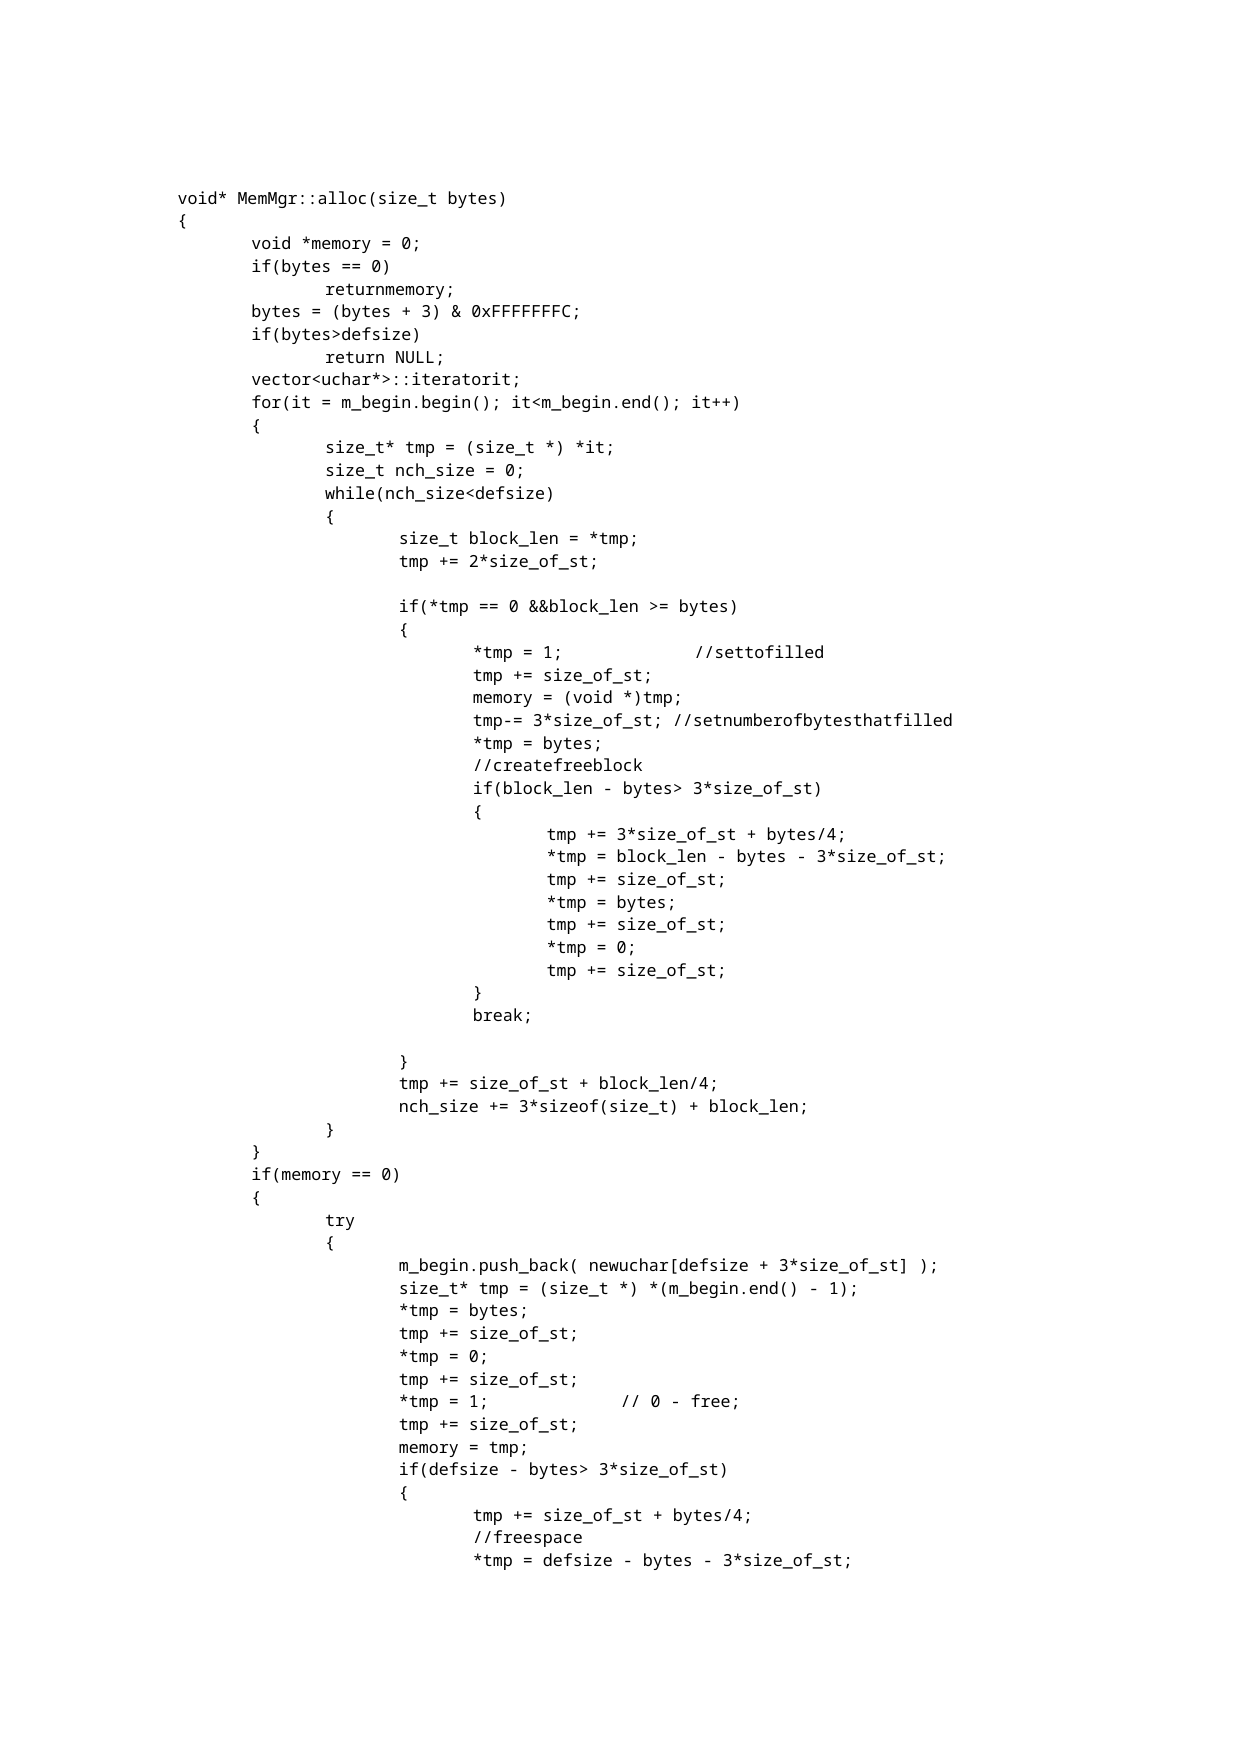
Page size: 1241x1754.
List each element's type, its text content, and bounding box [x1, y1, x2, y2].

text if(defsize - bytes> 3*size_of_st) [177, 1458, 1122, 1481]
text tmp += size_of_st; [177, 1322, 1122, 1344]
text m_begin.push_back( newuchar[defsize + 3*size_of_st] ); [177, 1253, 1122, 1276]
text void *memory = 0; [177, 232, 1122, 254]
text { [177, 209, 1122, 232]
text size_t block_len = *tmp; [177, 527, 1122, 549]
text *tmp = 1; // 0 - free; [177, 1390, 1122, 1412]
text bytes = (bytes + 3) & 0xFFFFFFFC; [177, 300, 1122, 322]
text tmp += size_of_st + block_len/4; [177, 1072, 1122, 1094]
text *tmp = 1; //settofilled [177, 640, 1122, 663]
text *tmp = bytes; [177, 1299, 1122, 1322]
text tmp += size_of_st; [177, 1367, 1122, 1390]
text returnmemory; [177, 277, 1122, 300]
text //createfreeblock [177, 754, 1122, 777]
text { [177, 413, 1122, 436]
text size_t nch_size = 0; [177, 459, 1122, 481]
text if(block_len - bytes> 3*size_of_st) [177, 777, 1122, 799]
text break; [177, 1004, 1122, 1026]
text if(bytes == 0) [177, 254, 1122, 277]
text { [177, 1231, 1122, 1253]
text } [177, 1140, 1122, 1163]
text *tmp = bytes; [177, 731, 1122, 754]
text size_t* tmp = (size_t *) *it; [177, 436, 1122, 459]
text if(bytes>defsize) [177, 322, 1122, 345]
text *tmp = bytes; [177, 890, 1122, 913]
text try [177, 1208, 1122, 1231]
text } [177, 981, 1122, 1004]
text { [177, 799, 1122, 822]
text { [177, 1481, 1122, 1503]
text *tmp = defsize - bytes - 3*size_of_st; [177, 1549, 1122, 1571]
text tmp += size_of_st; [177, 913, 1122, 936]
text memory = (void *)tmp; [177, 686, 1122, 708]
text *tmp = 0; [177, 1344, 1122, 1367]
text { [177, 1185, 1122, 1208]
text tmp += 3*size_of_st + bytes/4; [177, 822, 1122, 845]
text *tmp = block_len - bytes - 3*size_of_st; [177, 845, 1122, 867]
text { [177, 504, 1122, 527]
text tmp += size_of_st; [177, 663, 1122, 686]
text if(*tmp == 0 &&block_len >= bytes) [177, 595, 1122, 618]
text tmp-= 3*size_of_st; //setnumberofbytesthatfilled [177, 708, 1122, 731]
text for(it = m_begin.begin(); it<m_begin.end(); it++) [177, 391, 1122, 413]
text vector<uchar*>::iteratorit; [177, 368, 1122, 391]
text tmp += 2*size_of_st; [177, 549, 1122, 572]
text memory = tmp; [177, 1435, 1122, 1458]
text size_t* tmp = (size_t *) *(m_begin.end() - 1); [177, 1276, 1122, 1299]
text void* MemMgr::alloc(size_t bytes) [177, 186, 1122, 209]
text { [177, 618, 1122, 640]
text tmp += size_of_st; [177, 958, 1122, 981]
text } [177, 1117, 1122, 1140]
text //freespace [177, 1526, 1122, 1549]
text tmp += size_of_st + bytes/4; [177, 1503, 1122, 1526]
text if(memory == 0) [177, 1163, 1122, 1185]
text while(nch_size<defsize) [177, 481, 1122, 504]
text tmp += size_of_st; [177, 1412, 1122, 1435]
text return NULL; [177, 345, 1122, 368]
text nch_size += 3*sizeof(size_t) + block_len; [177, 1094, 1122, 1117]
text *tmp = 0; [177, 936, 1122, 958]
text } [177, 1049, 1122, 1072]
text tmp += size_of_st; [177, 867, 1122, 890]
